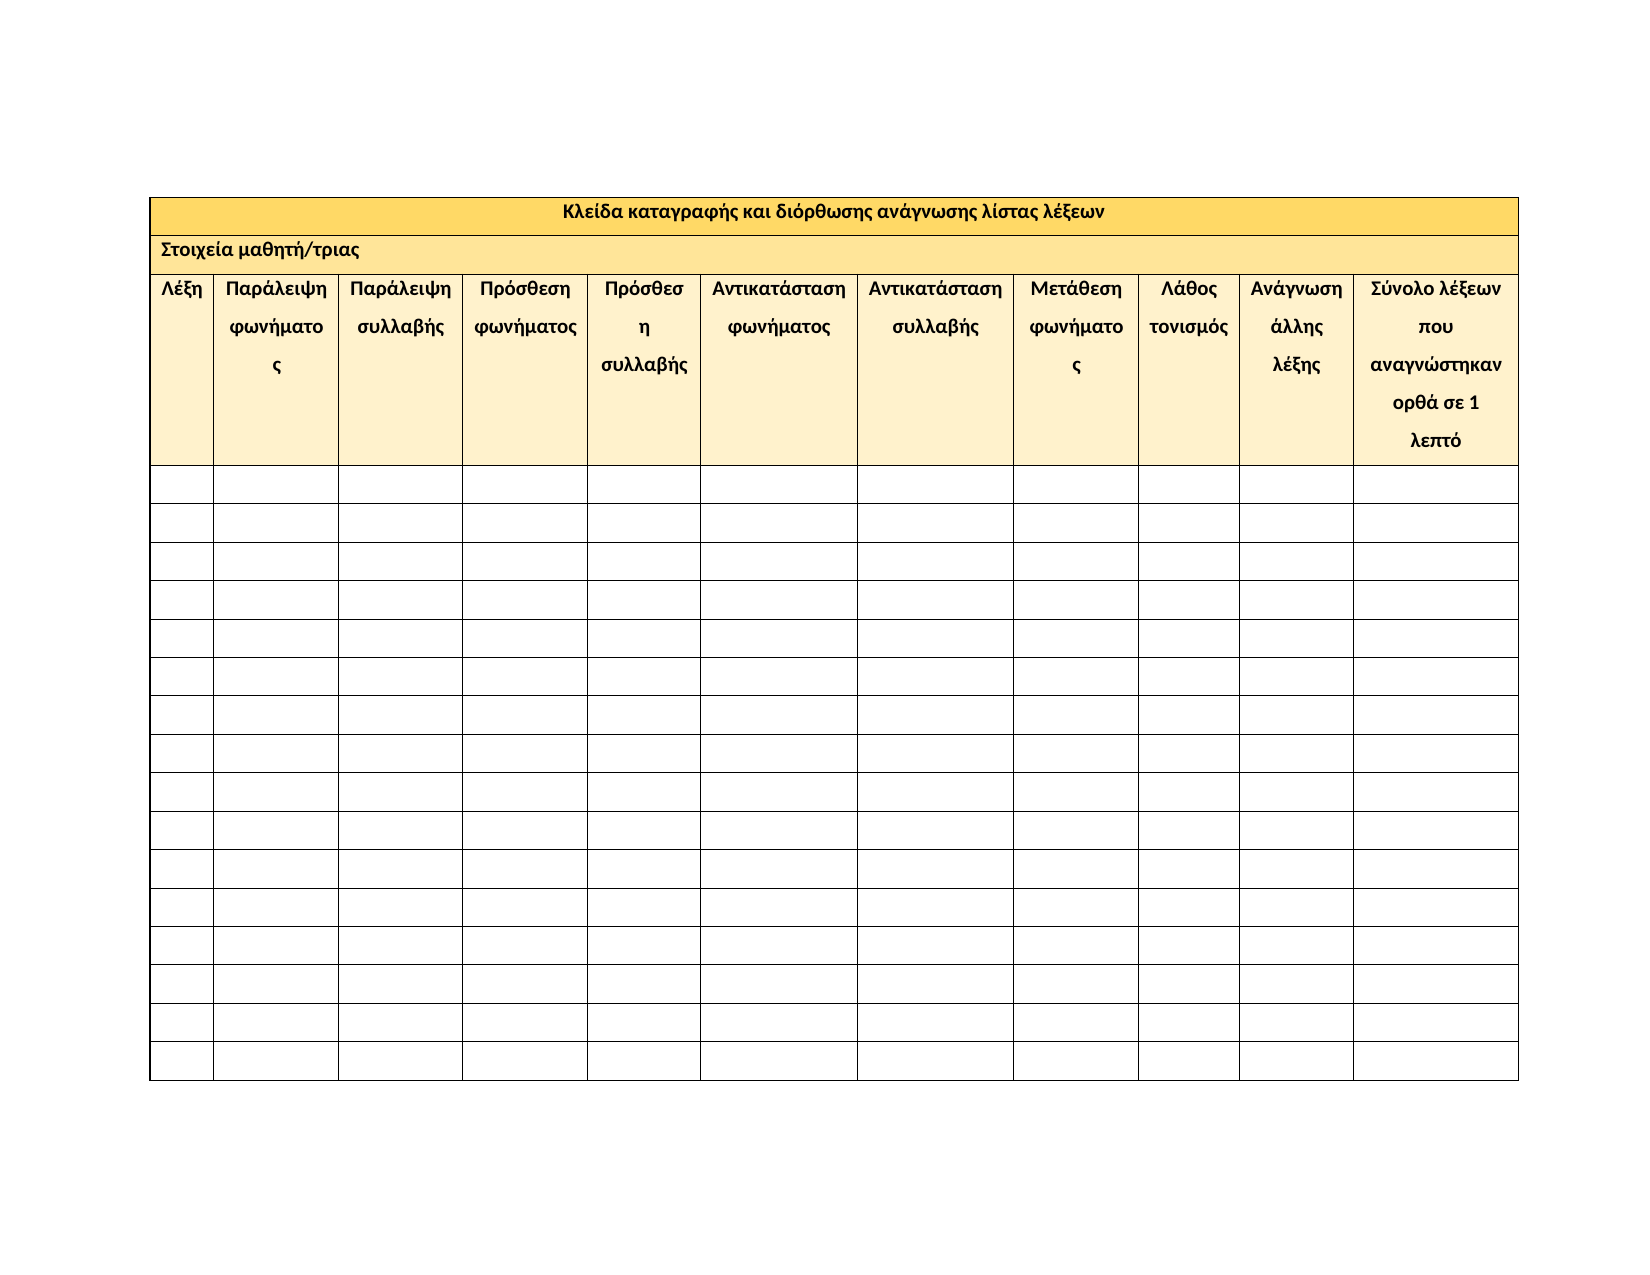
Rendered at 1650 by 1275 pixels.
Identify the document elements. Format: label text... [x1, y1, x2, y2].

table_cell [151, 504, 213, 542]
table_cell [1014, 889, 1138, 926]
table_cell [463, 812, 587, 849]
table_cell [1240, 927, 1353, 964]
table_cell [1240, 581, 1353, 618]
table_cell [858, 850, 1013, 887]
table_cell [1240, 889, 1353, 926]
table_cell [1139, 696, 1239, 734]
table_cell [858, 1042, 1013, 1080]
table_cell [1354, 812, 1518, 849]
table_cell [214, 543, 338, 580]
table_cell [588, 1004, 700, 1041]
table_cell [858, 1004, 1013, 1041]
table_cell [214, 1004, 338, 1041]
table_cell [339, 735, 462, 772]
table_cell [588, 735, 700, 772]
table_cell [858, 581, 1013, 618]
table_cell [1014, 735, 1138, 772]
table_cell [151, 1004, 213, 1041]
table_cell [1014, 696, 1138, 734]
table_cell [858, 927, 1013, 964]
table_cell [463, 773, 587, 811]
table_cell [339, 543, 462, 580]
table_cell [1139, 581, 1239, 618]
table_cell [701, 735, 857, 772]
table_cell [1139, 620, 1239, 657]
table_cell [1139, 1004, 1239, 1041]
table_cell [214, 812, 338, 849]
table_cell [214, 1042, 338, 1080]
table_cell [701, 773, 857, 811]
table_cell [214, 773, 338, 811]
table_cell [214, 504, 338, 542]
table_cell [1240, 850, 1353, 887]
table_cell [1240, 965, 1353, 1003]
table_cell [701, 889, 857, 926]
table_cell [1240, 620, 1353, 657]
table_cell [1139, 773, 1239, 811]
table_cell [1240, 543, 1353, 580]
table_cell [1354, 658, 1518, 695]
table_cell [1354, 773, 1518, 811]
table_cell [1139, 543, 1239, 580]
table_cell [701, 581, 857, 618]
table_cell [1354, 850, 1518, 887]
table_cell [1139, 1042, 1239, 1080]
table_cell [339, 658, 462, 695]
table_cell [701, 466, 857, 503]
table_cell [339, 889, 462, 926]
table_cell [588, 466, 700, 503]
table_cell [1240, 696, 1353, 734]
table_cell [1139, 504, 1239, 542]
table_cell [1014, 965, 1138, 1003]
table_cell [339, 1004, 462, 1041]
table_cell [588, 965, 700, 1003]
table_cell [858, 696, 1013, 734]
table_cell [701, 658, 857, 695]
table_cell [1014, 581, 1138, 618]
table_cell [588, 581, 700, 618]
table_header Κλείδα καταγραφής και διόρθωσης ανάγνωσης λίστας λέξεων [151, 198, 1518, 235]
table_cell [588, 543, 700, 580]
table_cell Αντικατάσταση φωνήματος [701, 275, 857, 465]
table_cell [339, 1042, 462, 1080]
table_cell [588, 927, 700, 964]
table_cell [701, 543, 857, 580]
table_cell Αντικατάσταση συλλαβής [858, 275, 1013, 465]
table_cell [1354, 543, 1518, 580]
table_cell [339, 466, 462, 503]
table_cell [214, 466, 338, 503]
table_cell [214, 620, 338, 657]
table_cell [1354, 1042, 1518, 1080]
table_cell Παράλειψη φωνήματος [214, 275, 338, 465]
table_cell [858, 965, 1013, 1003]
table_cell [858, 658, 1013, 695]
table_cell [1354, 504, 1518, 542]
table_cell [1354, 620, 1518, 657]
table_cell [858, 466, 1013, 503]
table_cell [463, 504, 587, 542]
table_cell [701, 812, 857, 849]
table_cell [214, 735, 338, 772]
table_cell Στοιχεία μαθητή/τριας [151, 236, 1518, 274]
table_cell [1354, 1004, 1518, 1041]
table_cell [588, 620, 700, 657]
table_cell [588, 889, 700, 926]
table_cell [463, 1004, 587, 1041]
table_cell [463, 658, 587, 695]
table_cell [1354, 735, 1518, 772]
table_cell [214, 581, 338, 618]
table_cell [151, 889, 213, 926]
table_cell [463, 927, 587, 964]
table_cell [214, 850, 338, 887]
table_cell [1014, 812, 1138, 849]
table_cell [588, 696, 700, 734]
table_cell Μετάθεση φωνήματος [1014, 275, 1138, 465]
table_cell [588, 504, 700, 542]
table_cell [1354, 889, 1518, 926]
table_cell [1139, 889, 1239, 926]
table_cell Λάθος τονισμός [1139, 275, 1239, 465]
table_cell [463, 543, 587, 580]
table_cell [1014, 1042, 1138, 1080]
table_cell [339, 812, 462, 849]
table_cell [339, 581, 462, 618]
table_cell [214, 696, 338, 734]
table_cell [1240, 773, 1353, 811]
table_cell [151, 1042, 213, 1080]
table_cell [1014, 927, 1138, 964]
table_cell [1014, 620, 1138, 657]
table_cell [1139, 658, 1239, 695]
table_cell [463, 1042, 587, 1080]
table_cell [1354, 965, 1518, 1003]
table_cell [588, 850, 700, 887]
table_cell [214, 927, 338, 964]
table_cell [858, 812, 1013, 849]
table_cell [1240, 1042, 1353, 1080]
table_cell [151, 773, 213, 811]
table_cell [858, 504, 1013, 542]
table_cell [463, 696, 587, 734]
table_cell [151, 658, 213, 695]
table_cell [858, 735, 1013, 772]
table_cell [701, 927, 857, 964]
table_cell [858, 543, 1013, 580]
table_cell [588, 1042, 700, 1080]
table_cell [463, 466, 587, 503]
table_cell [463, 620, 587, 657]
table_cell [1014, 658, 1138, 695]
table_cell [339, 696, 462, 734]
table_cell [214, 965, 338, 1003]
table_cell [1354, 581, 1518, 618]
table_cell [151, 735, 213, 772]
table_cell [339, 773, 462, 811]
table_cell [151, 543, 213, 580]
table_cell Σύνολο λέξεων που αναγνώστηκαν ορθά σε 1 λεπτό [1354, 275, 1518, 465]
table_cell [1139, 927, 1239, 964]
table_cell [463, 581, 587, 618]
table_cell [1014, 773, 1138, 811]
table_cell [1139, 965, 1239, 1003]
table_cell [1014, 466, 1138, 503]
table_cell [701, 620, 857, 657]
table_cell [1354, 927, 1518, 964]
table_cell [701, 696, 857, 734]
table_cell [463, 850, 587, 887]
table_cell [151, 927, 213, 964]
table_cell Λέξη [151, 275, 213, 465]
table_cell Ανάγνωση άλλης λέξης [1240, 275, 1353, 465]
table_cell [1240, 504, 1353, 542]
table_cell [463, 735, 587, 772]
table_cell [1139, 812, 1239, 849]
table_cell [151, 812, 213, 849]
table_cell [1354, 466, 1518, 503]
table_cell [1240, 812, 1353, 849]
table_cell [214, 889, 338, 926]
table_cell [701, 965, 857, 1003]
table_cell [151, 696, 213, 734]
table_cell [588, 658, 700, 695]
table_cell [588, 773, 700, 811]
table_cell [339, 620, 462, 657]
table_cell [151, 466, 213, 503]
table_cell [1139, 466, 1239, 503]
table_cell [1354, 696, 1518, 734]
table_cell [588, 812, 700, 849]
table_cell [701, 850, 857, 887]
table_cell [151, 965, 213, 1003]
table_cell [151, 581, 213, 618]
table_cell [858, 889, 1013, 926]
table_cell [151, 850, 213, 887]
table_cell [339, 504, 462, 542]
table_cell Πρόσθεση φωνήματος [463, 275, 587, 465]
table_cell [858, 620, 1013, 657]
table_cell [1014, 850, 1138, 887]
table_cell [463, 965, 587, 1003]
table_cell [701, 1004, 857, 1041]
table_cell [339, 965, 462, 1003]
table_cell [214, 658, 338, 695]
table_cell Πρόσθεση συλλαβής [588, 275, 700, 465]
table_cell [701, 1042, 857, 1080]
table_cell [1240, 466, 1353, 503]
table_cell [1139, 850, 1239, 887]
table_cell [1139, 735, 1239, 772]
table_cell [339, 927, 462, 964]
table_cell Παράλειψη συλλαβής [339, 275, 462, 465]
table_cell [1240, 1004, 1353, 1041]
table_cell [701, 504, 857, 542]
table_cell [1014, 1004, 1138, 1041]
table_cell [1014, 543, 1138, 580]
table_cell [1014, 504, 1138, 542]
table_cell [463, 889, 587, 926]
table_cell [339, 850, 462, 887]
table_cell [858, 773, 1013, 811]
table_cell [1240, 658, 1353, 695]
table_cell [1240, 735, 1353, 772]
table_cell [151, 620, 213, 657]
